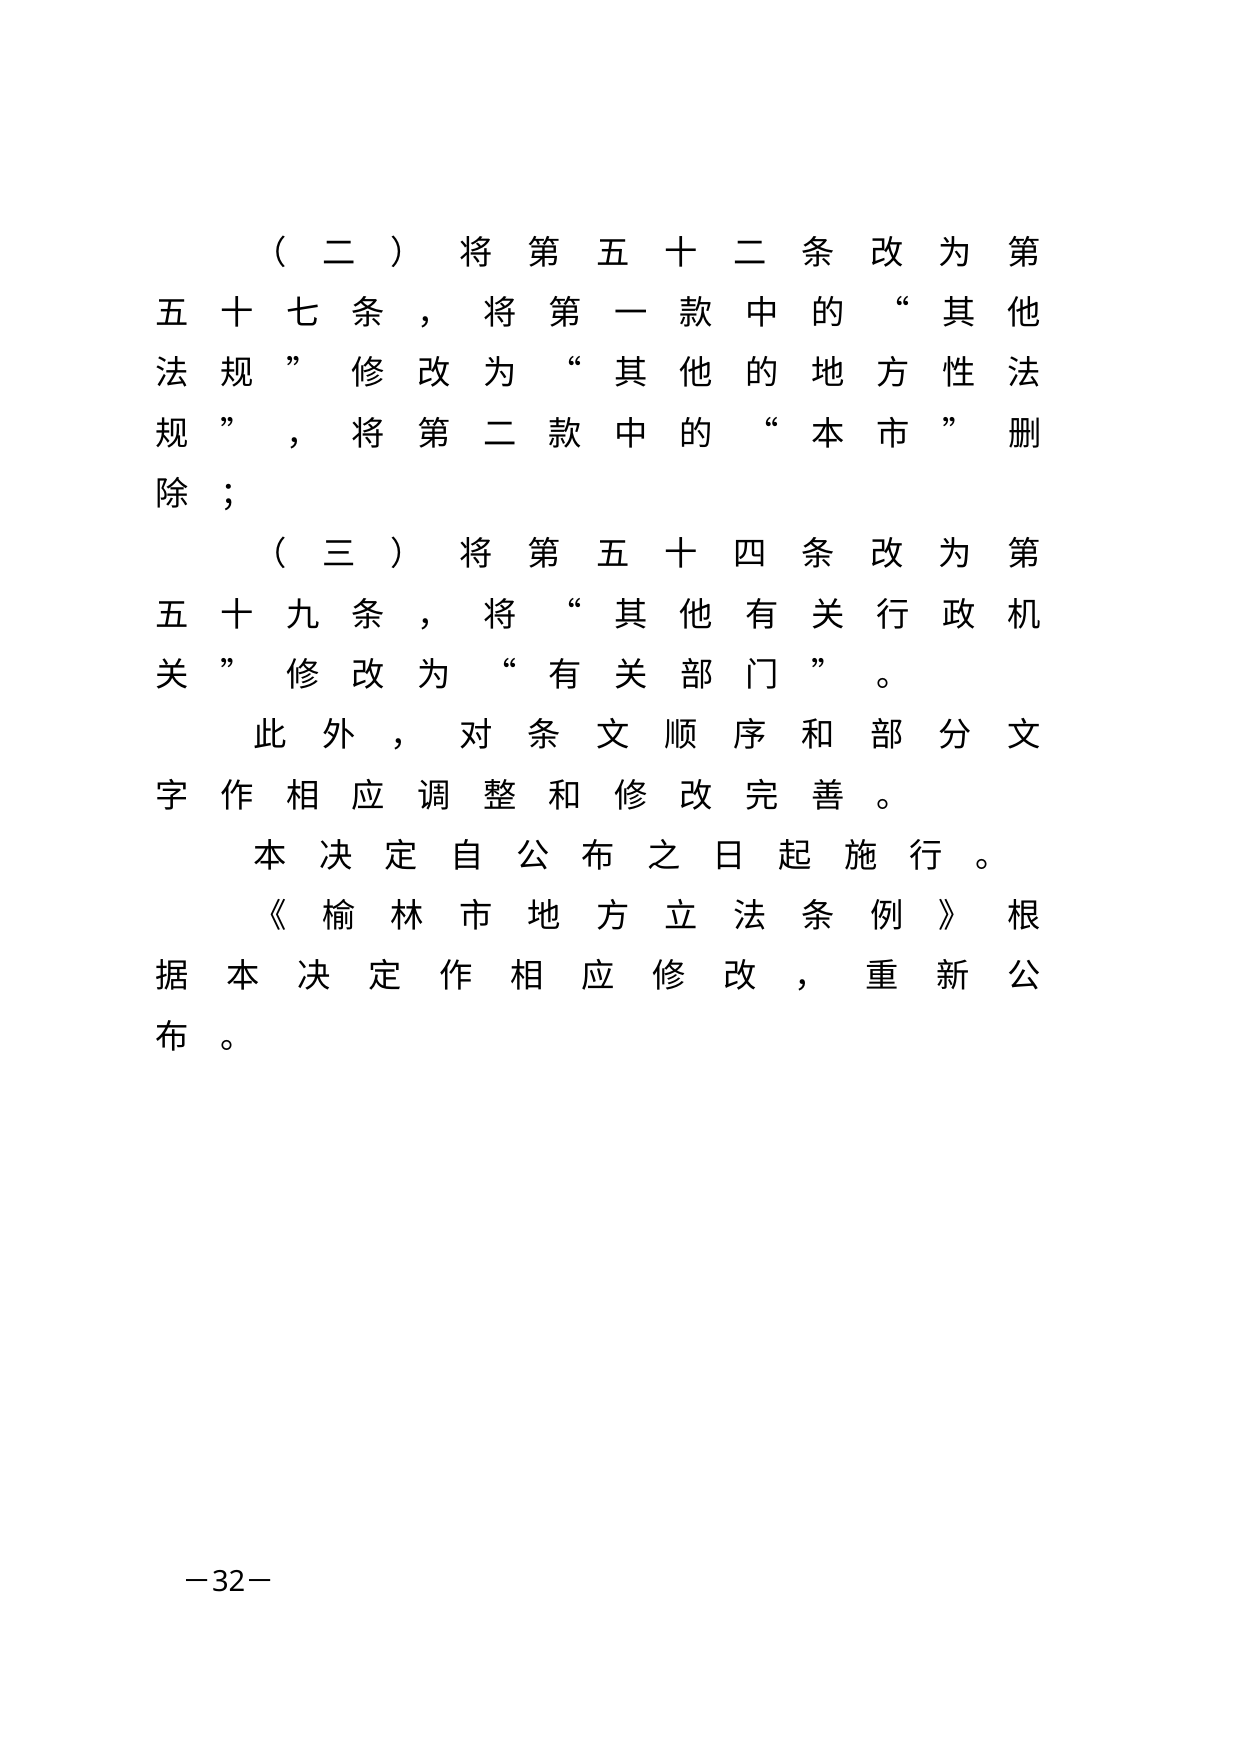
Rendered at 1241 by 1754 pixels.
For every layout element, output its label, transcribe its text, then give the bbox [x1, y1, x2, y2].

list 本决定自公布之日起施行。 [155, 823, 1073, 883]
list （二）将第五十二条改为第五十七条，将第一款中的“其他法规”修改为“其他的地方性法规”，将第二款中的“本市”删除； [155, 219, 1073, 521]
list 《榆林市地方立法条例》根据本决定作相应修改，重新公布。 [155, 883, 1073, 1064]
list （三）将第五十四条改为第五十九条，将“其他有关行政机关”修改为“有关部门”。 [155, 521, 1073, 702]
list 此外，对条文顺序和部分文字作相应调整和修改完善。 [155, 702, 1073, 823]
